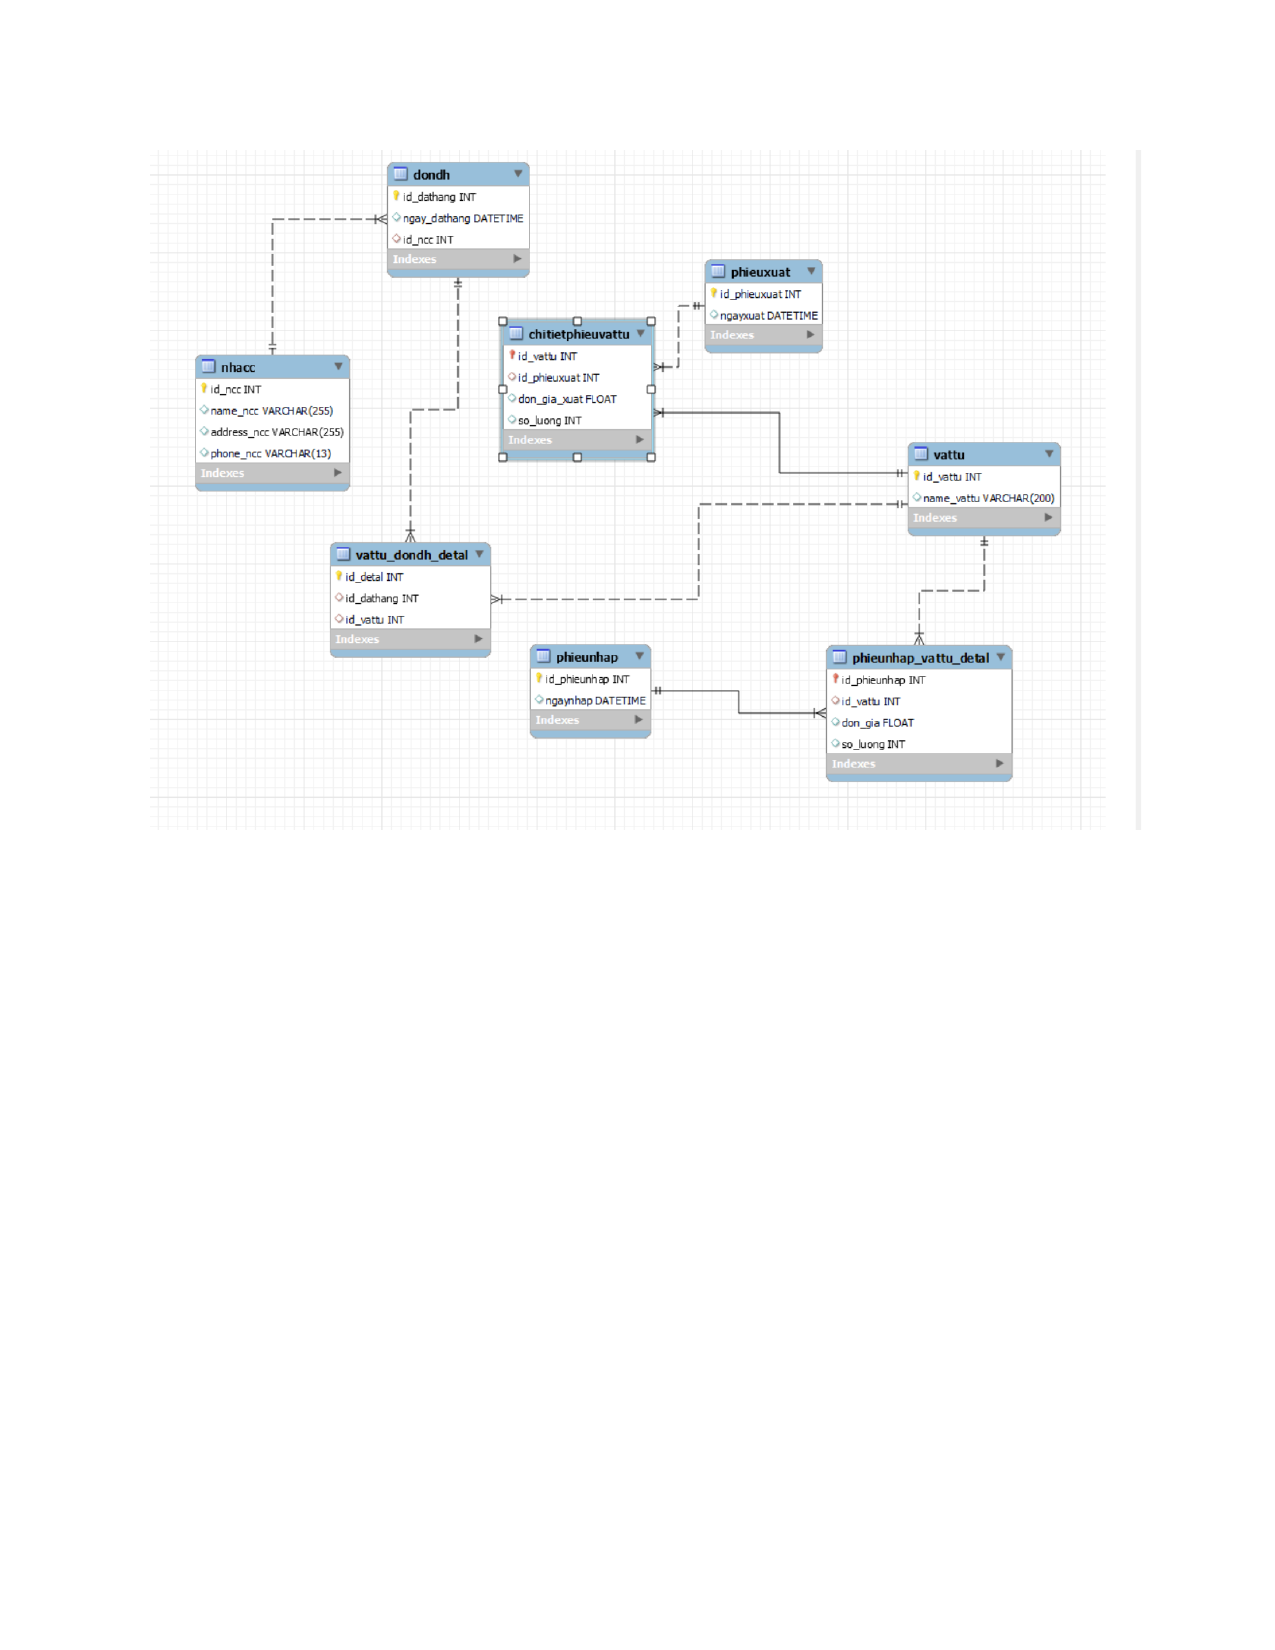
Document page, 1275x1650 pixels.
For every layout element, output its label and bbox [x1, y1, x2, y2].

picture [150, 150, 1142, 830]
